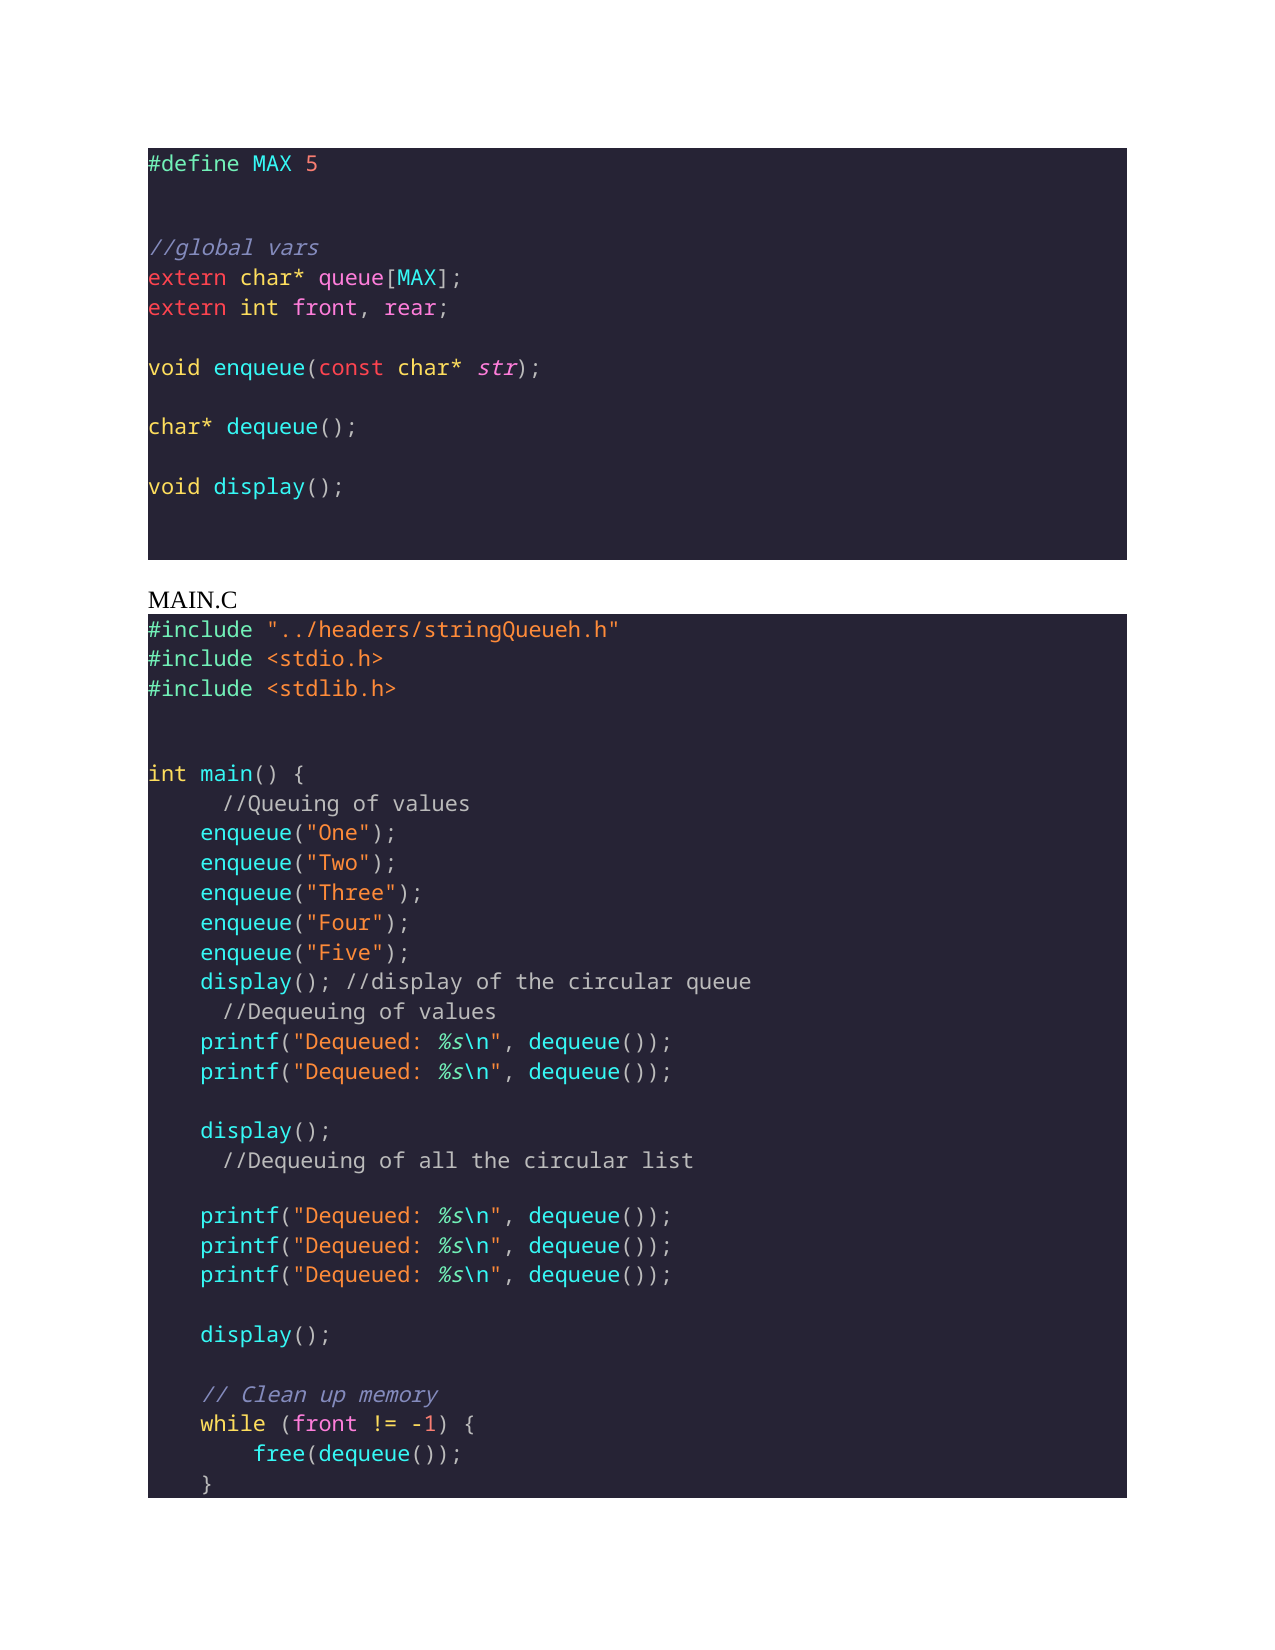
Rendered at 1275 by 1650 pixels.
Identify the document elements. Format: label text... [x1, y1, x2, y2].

text enqueue("One"); [148, 817, 1127, 847]
text #include <stdio.h> [148, 643, 1127, 673]
text //Dequeuing of all the circular list [148, 1145, 1127, 1175]
text char* dequeue(); [148, 411, 1127, 441]
text #include "../headers/stringQueueh.h" [148, 614, 1127, 643]
text extern char* queue[MAX]; [148, 262, 1127, 292]
text printf("Dequeued: %s\n", dequeue()); [148, 1200, 1127, 1230]
text extern int front, rear; [148, 292, 1127, 322]
text #define MAX 5 [148, 148, 1127, 177]
text enqueue("Two"); [148, 847, 1127, 877]
text display(); [148, 1319, 1127, 1349]
text enqueue("Four"); [148, 907, 1127, 937]
text printf("Dequeued: %s\n", dequeue()); [148, 1259, 1127, 1289]
text // Clean up memory [148, 1379, 1127, 1408]
text //Dequeuing of values [148, 996, 1127, 1026]
text void enqueue(const char* str); [148, 351, 1127, 381]
text void display(); [148, 471, 1127, 500]
text //global vars [148, 232, 1127, 262]
text while (front != -1) { [148, 1408, 1127, 1438]
text display(); [148, 1115, 1127, 1145]
text //Queuing of values [148, 788, 1127, 817]
text enqueue("Five"); [148, 937, 1127, 966]
text enqueue("Three"); [148, 877, 1127, 907]
text int main() { [148, 758, 1127, 788]
text printf("Dequeued: %s\n", dequeue()); [148, 1056, 1127, 1086]
text MAIN.C [148, 585, 1127, 614]
text #include <stdlib.h> [148, 673, 1127, 703]
text printf("Dequeued: %s\n", dequeue()); [148, 1026, 1127, 1056]
text display(); //display of the circular queue [148, 966, 1127, 996]
text free(dequeue()); [148, 1438, 1127, 1468]
text } [148, 1468, 1127, 1498]
text printf("Dequeued: %s\n", dequeue()); [148, 1230, 1127, 1259]
